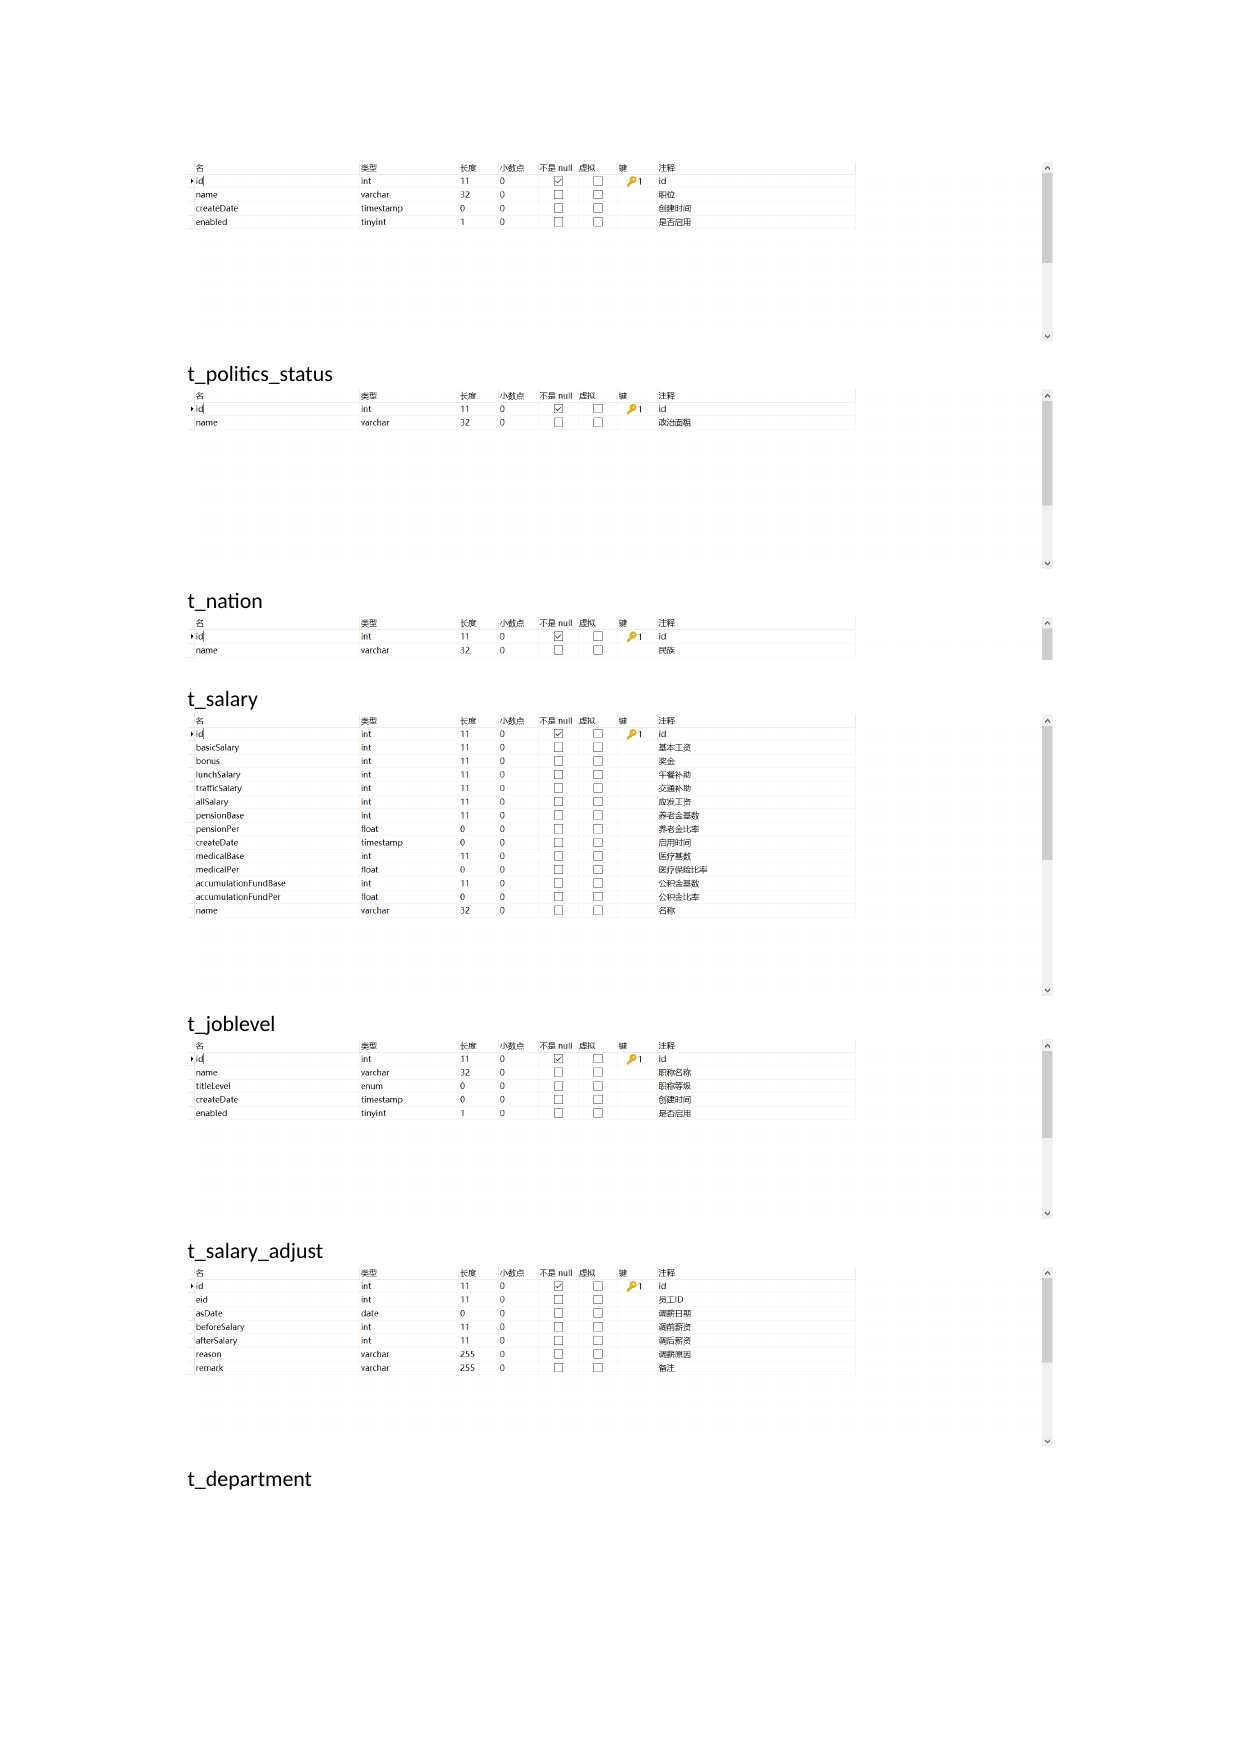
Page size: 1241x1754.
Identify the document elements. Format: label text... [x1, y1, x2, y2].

text t_salary [187, 682, 1053, 714]
picture [187, 714, 1053, 996]
picture [187, 1267, 1053, 1447]
picture [187, 389, 1053, 569]
picture [187, 1039, 1053, 1219]
text t_department [187, 1462, 1053, 1494]
text t_politics_status [187, 342, 1053, 389]
text t_salary_adjust [187, 1234, 1053, 1267]
text t_joblevel [187, 996, 1053, 1039]
text t_nation [187, 584, 1053, 617]
picture [187, 162, 1053, 342]
picture [187, 617, 1053, 660]
